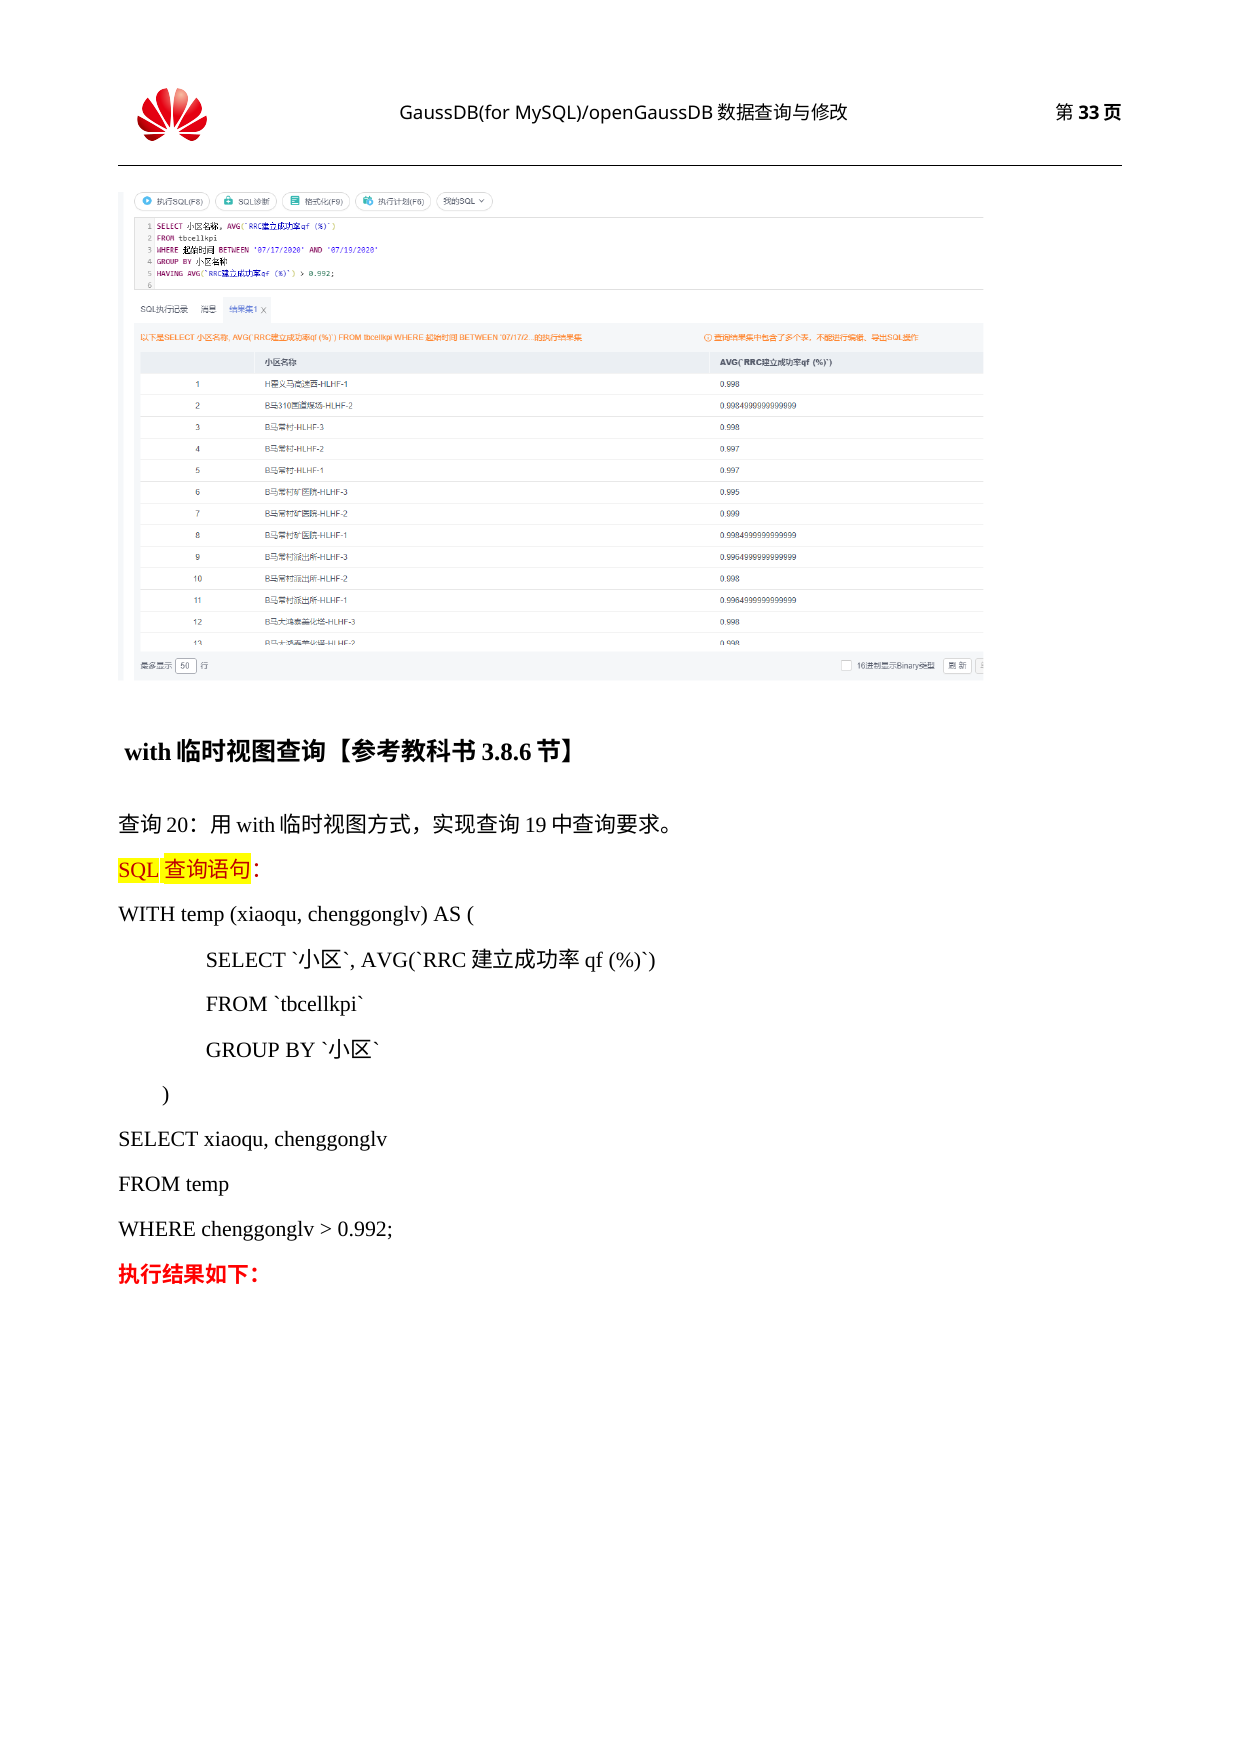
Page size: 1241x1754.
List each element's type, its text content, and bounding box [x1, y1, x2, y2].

text SELECT xiaoqu, chenggonglv [118, 1122, 1122, 1154]
text 执行结果如下： [118, 1257, 1122, 1289]
picture [137, 88, 207, 142]
text FROM `tbcellkpi` [118, 987, 1122, 1019]
text 查询20：用with临时视图方式，实现查询19中查询要求。 [118, 807, 1122, 839]
text SELECT `小区`, AVG(`RRC建立成功率qf (%)`) [118, 942, 1122, 974]
text FROM temp [118, 1167, 1122, 1199]
picture [118, 180, 984, 682]
text SQL查询语句： [118, 852, 1122, 884]
text WITH temp (xiaoqu, chenggonglv) AS ( [118, 897, 1122, 929]
subtitle with临时视图查询【参考教科书3.8.6节】 [124, 717, 1122, 782]
text ) [118, 1077, 1122, 1109]
text GROUP BY `小区` [118, 1032, 1122, 1064]
text WHERE chenggonglv > 0.992; [118, 1212, 1122, 1244]
